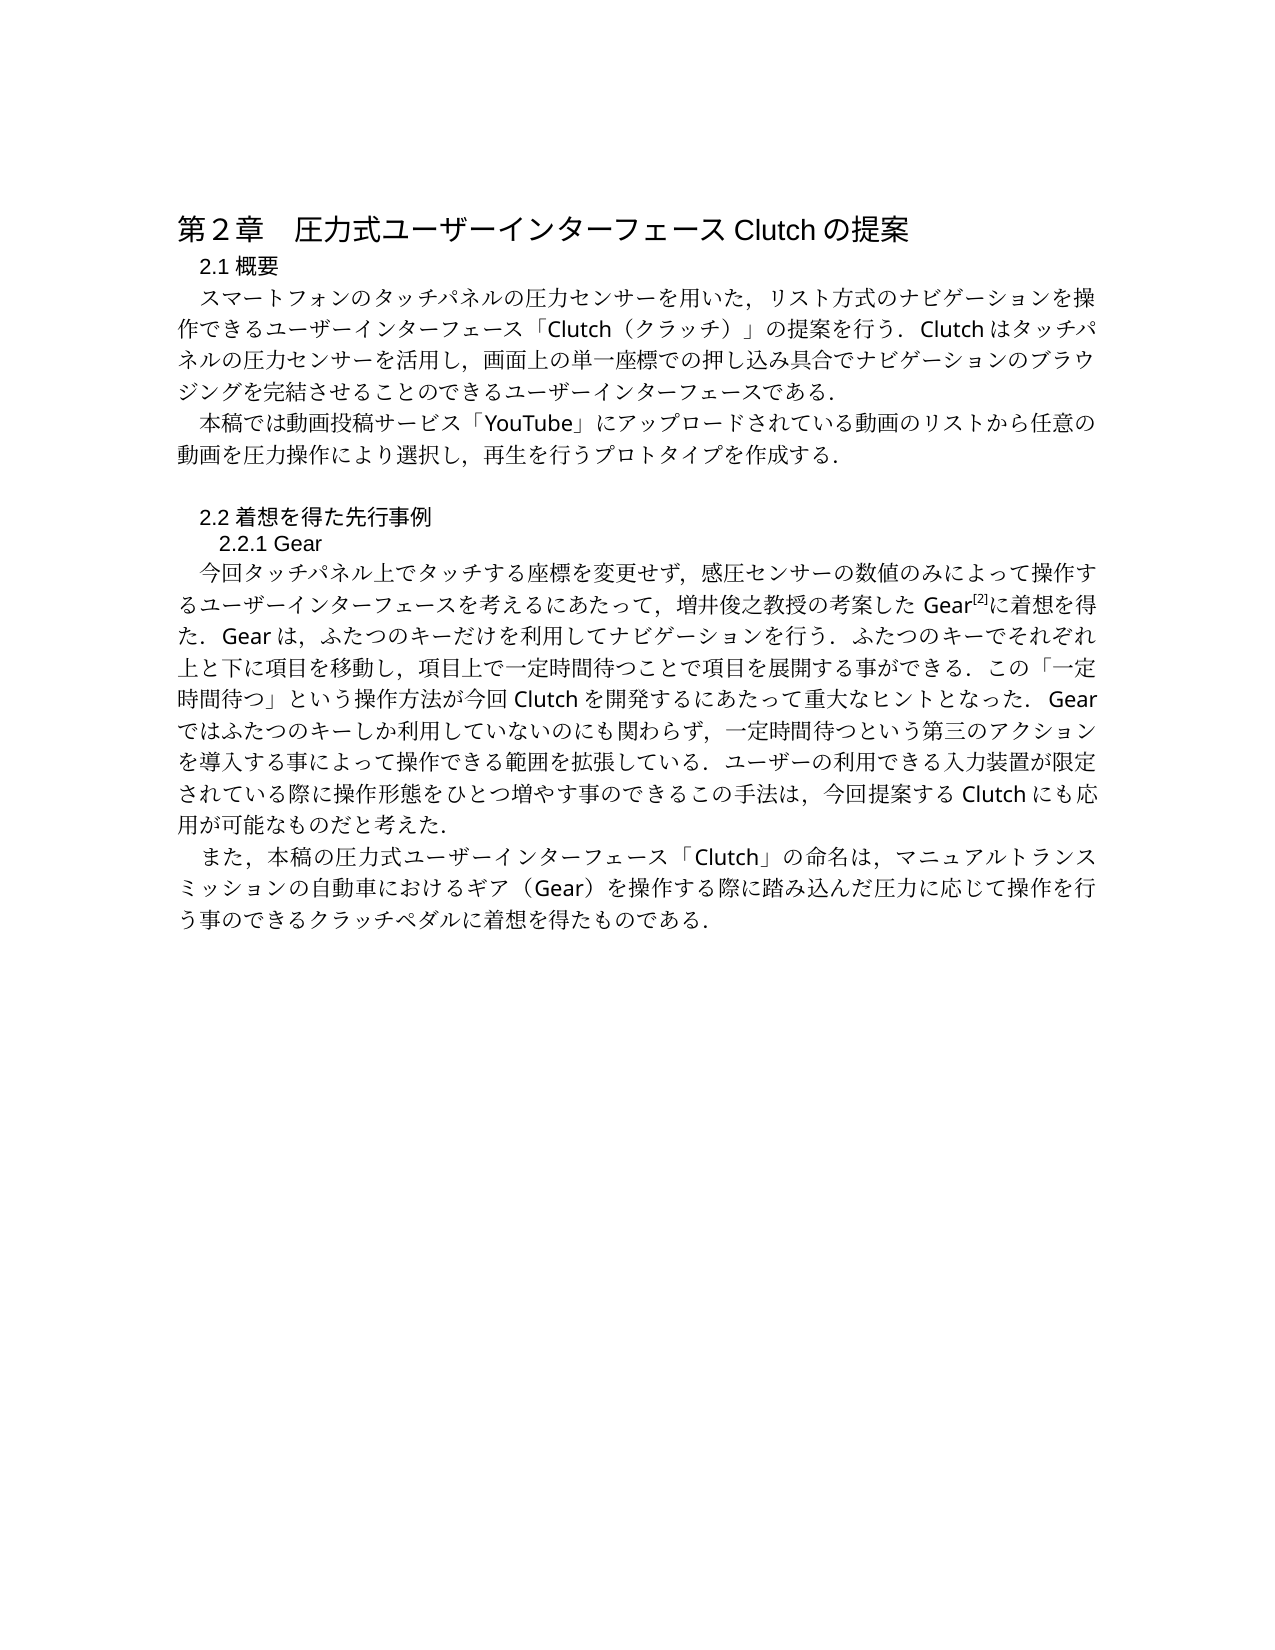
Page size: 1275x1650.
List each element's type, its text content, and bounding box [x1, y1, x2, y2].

subtitle 第２章 圧力式ユーザーインターフェースClutchの提案 [177, 207, 1098, 249]
text スマートフォンのタッチパネルの圧力センサーを用いた，リスト方式のナビゲーションを操作できるユーザーインターフェース「Clutch（クラッチ）」の提案を行う．Clutchはタッチパネルの圧力センサーを活用し，画面上の単一座標での押し込み具合でナビゲーションのブラウジングを完結させることのできるユーザーインターフェースである． [177, 281, 1098, 407]
subtitle 2.2.1 Gear [219, 531, 1098, 556]
text 本稿では動画投稿サービス「YouTube」にアップロードされている動画のリストから任意の動画を圧力操作により選択し，再生を行うプロトタイプを作成する． [177, 407, 1098, 470]
subtitle 2.2 着想を得た先行事例 [177, 499, 1098, 531]
text 今回タッチパネル上でタッチする座標を変更せず，感圧センサーの数値のみによって操作するユーザーインターフェースを考えるにあたって，増井俊之教授の考案したGear[2]に着想を得た．Gearは，ふたつのキーだけを利用してナビゲーションを行う．ふたつのキーでそれぞれ上と下に項目を移動し，項目上で一定時間待つことで項目を展開する事ができる．この「一定時間待つ」という操作方法が今回Clutchを開発するにあたって重大なヒントとなった．Gearではふたつのキーしか利用していないのにも関わらず，一定時間待つという第三のアクションを導入する事によって操作できる範囲を拡張している．ユーザーの利用できる入力装置が限定されている際に操作形態をひとつ増やす事のできるこの手法は，今回提案するClutchにも応用が可能なものだと考えた． [177, 556, 1098, 840]
text また，本稿の圧力式ユーザーインターフェース「Clutch」の命名は，マニュアルトランスミッションの自動車におけるギア（Gear）を操作する際に踏み込んだ圧力に応じて操作を行う事のできるクラッチペダルに着想を得たものである． [177, 840, 1098, 934]
subtitle 2.1 概要 [177, 249, 1098, 281]
